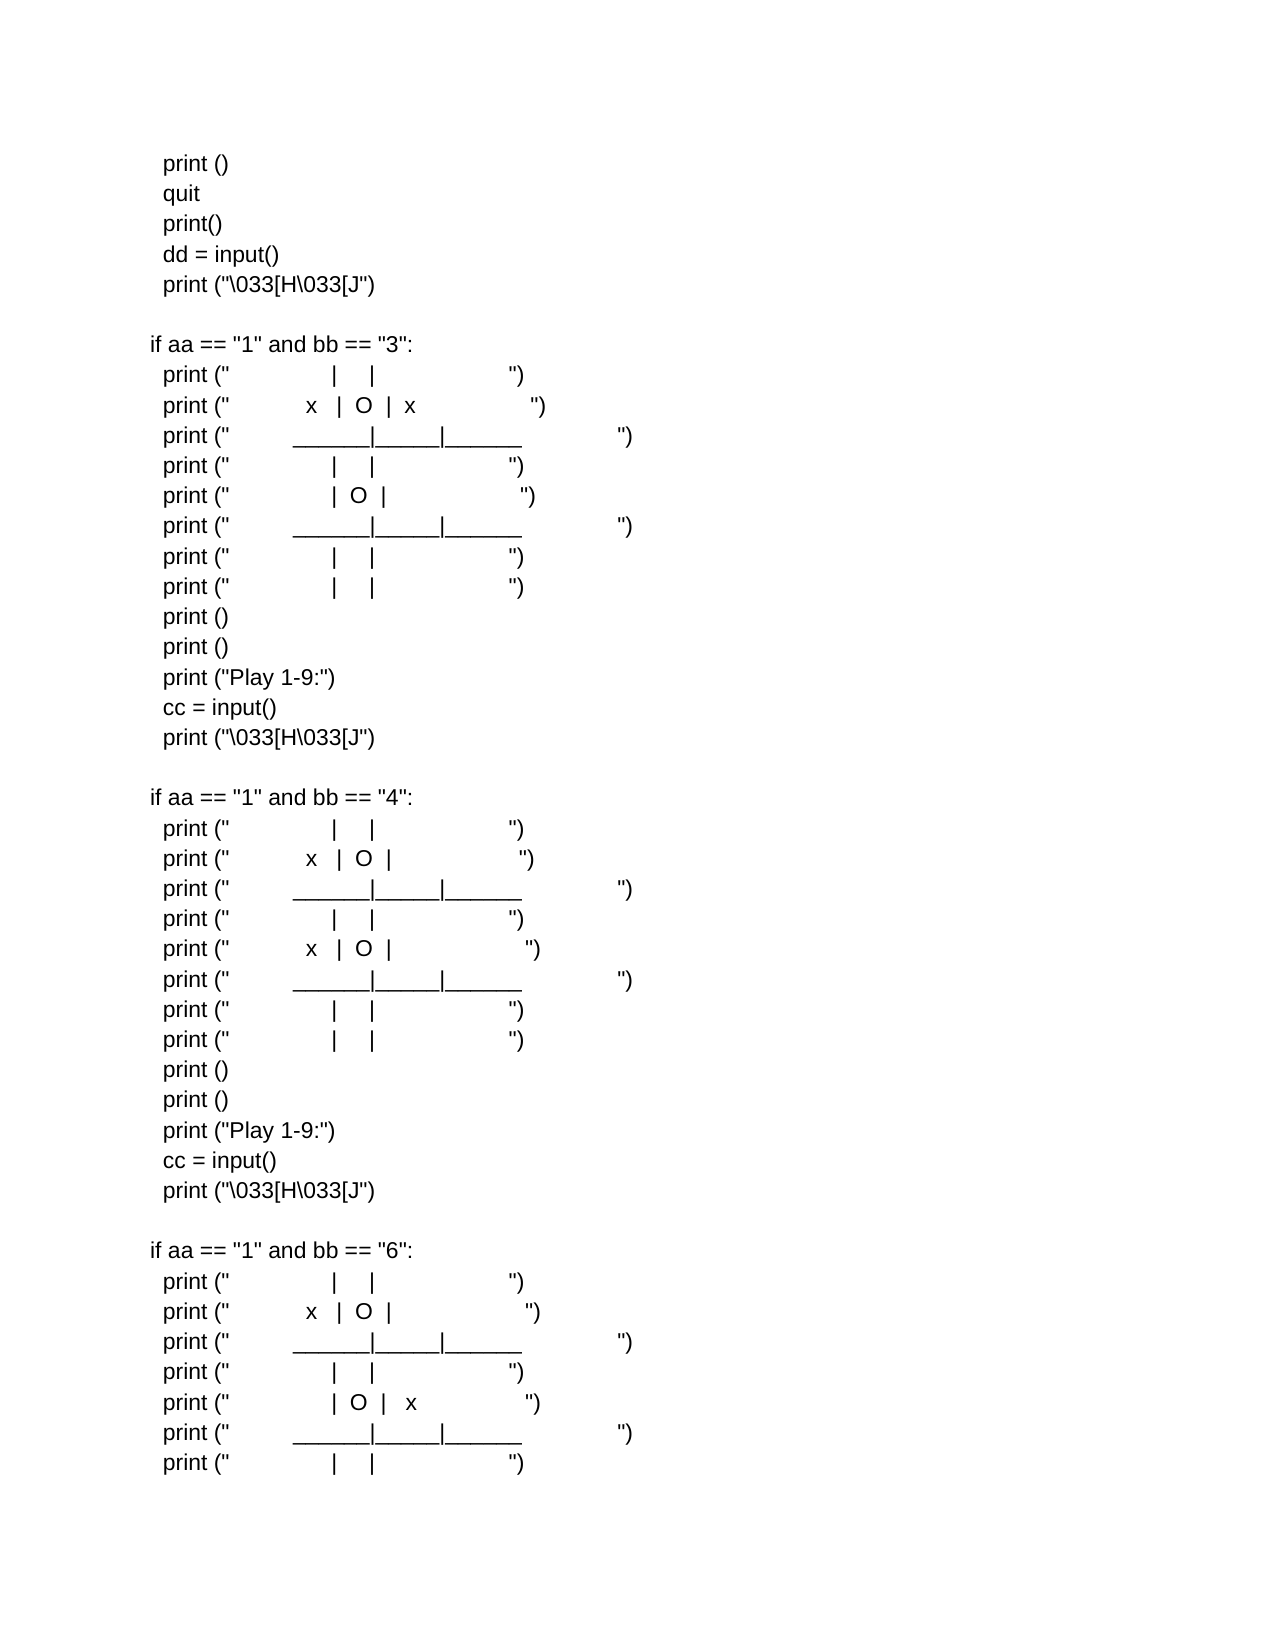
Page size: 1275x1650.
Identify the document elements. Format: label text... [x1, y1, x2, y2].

text print ("\033[H\033[J") [150, 271, 1125, 297]
text print (" ______|_____|______ ") [150, 512, 1125, 539]
text print (" | | ") [150, 452, 1125, 478]
text print (" | | ") [150, 1026, 1125, 1052]
text print (" | | ") [150, 814, 1125, 841]
text print () [150, 1056, 1125, 1083]
text if aa == "1" and bb == "4": [150, 784, 1125, 811]
text print () [150, 1086, 1125, 1113]
text print (" | | ") [150, 996, 1125, 1022]
text print (" ______|_____|______ ") [150, 875, 1125, 901]
text print ("Play 1-9:") [150, 1117, 1125, 1143]
text print ("Play 1-9:") [150, 663, 1125, 690]
text print (" ______|_____|______ ") [150, 422, 1125, 448]
text print() [150, 210, 1125, 237]
text print (" ______|_____|______ ") [150, 1328, 1125, 1354]
text print (" | | ") [150, 1268, 1125, 1294]
text if aa == "1" and bb == "6": [150, 1237, 1125, 1264]
text print ("\033[H\033[J") [150, 1177, 1125, 1203]
text print (" | | ") [150, 1449, 1125, 1475]
text print (" | | ") [150, 1358, 1125, 1385]
text if aa == "1" and bb == "3": [150, 331, 1125, 358]
text print (" ______|_____|______ ") [150, 966, 1125, 992]
text cc = input() [150, 1147, 1125, 1173]
text print (" | | ") [150, 905, 1125, 932]
text print (" | O | ") [150, 482, 1125, 509]
text dd = input() [150, 241, 1125, 267]
text print (" | | ") [150, 573, 1125, 599]
text print () [150, 150, 1125, 176]
text quit [150, 180, 1125, 207]
text print (" x | O | ") [150, 1298, 1125, 1324]
text cc = input() [150, 694, 1125, 720]
text print (" | O | x ") [150, 1388, 1125, 1415]
text print (" x | O | ") [150, 935, 1125, 962]
text print () [150, 603, 1125, 629]
text print ("\033[H\033[J") [150, 724, 1125, 750]
text print (" x | O | ") [150, 845, 1125, 871]
text print (" ______|_____|______ ") [150, 1419, 1125, 1445]
text print () [150, 633, 1125, 660]
text print (" | | ") [150, 361, 1125, 388]
text print (" x | O | x ") [150, 392, 1125, 418]
text print (" | | ") [150, 543, 1125, 569]
